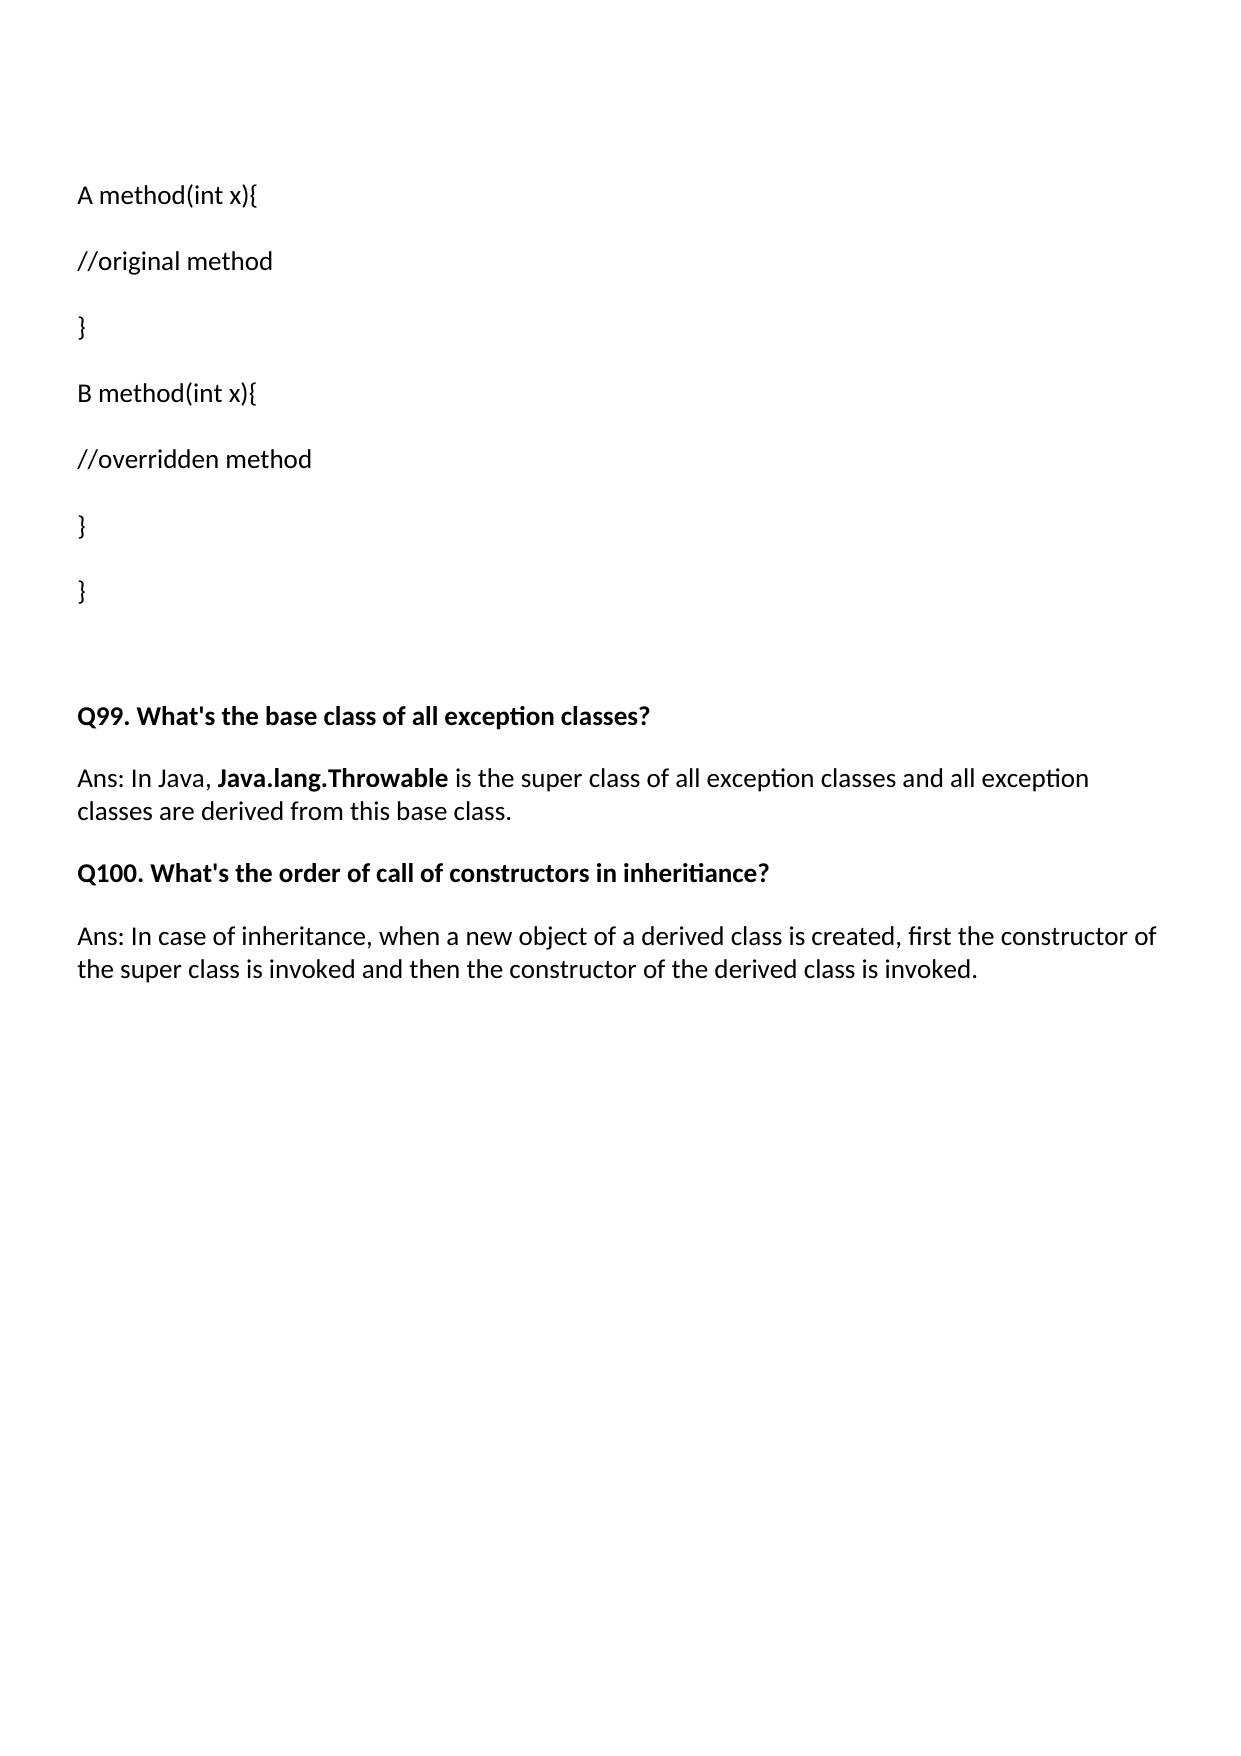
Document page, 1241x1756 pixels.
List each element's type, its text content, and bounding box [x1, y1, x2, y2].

text Ans: In case of inheritance, when a new object of a derived class is created, first the constructor of the super class is invoked and then the constructor of the derived class is invoked. [77, 919, 1161, 985]
text //original method [77, 244, 1176, 277]
text Ans: In Java, Java.lang.Throwable is the super class of all exception classes and all exception classes are derived from this base class. [77, 761, 1093, 827]
subtitle Q99. What's the base class of all exception classes? [77, 699, 1176, 732]
text } [77, 310, 1176, 343]
text } [77, 509, 1176, 542]
text A method(int x){ [77, 178, 1176, 211]
text } [77, 574, 1176, 608]
text B method(int x){ [77, 377, 1176, 409]
subtitle Q100. What's the order of call of constructors in inheritiance? [77, 856, 1176, 889]
text //overridden method [77, 442, 1176, 476]
